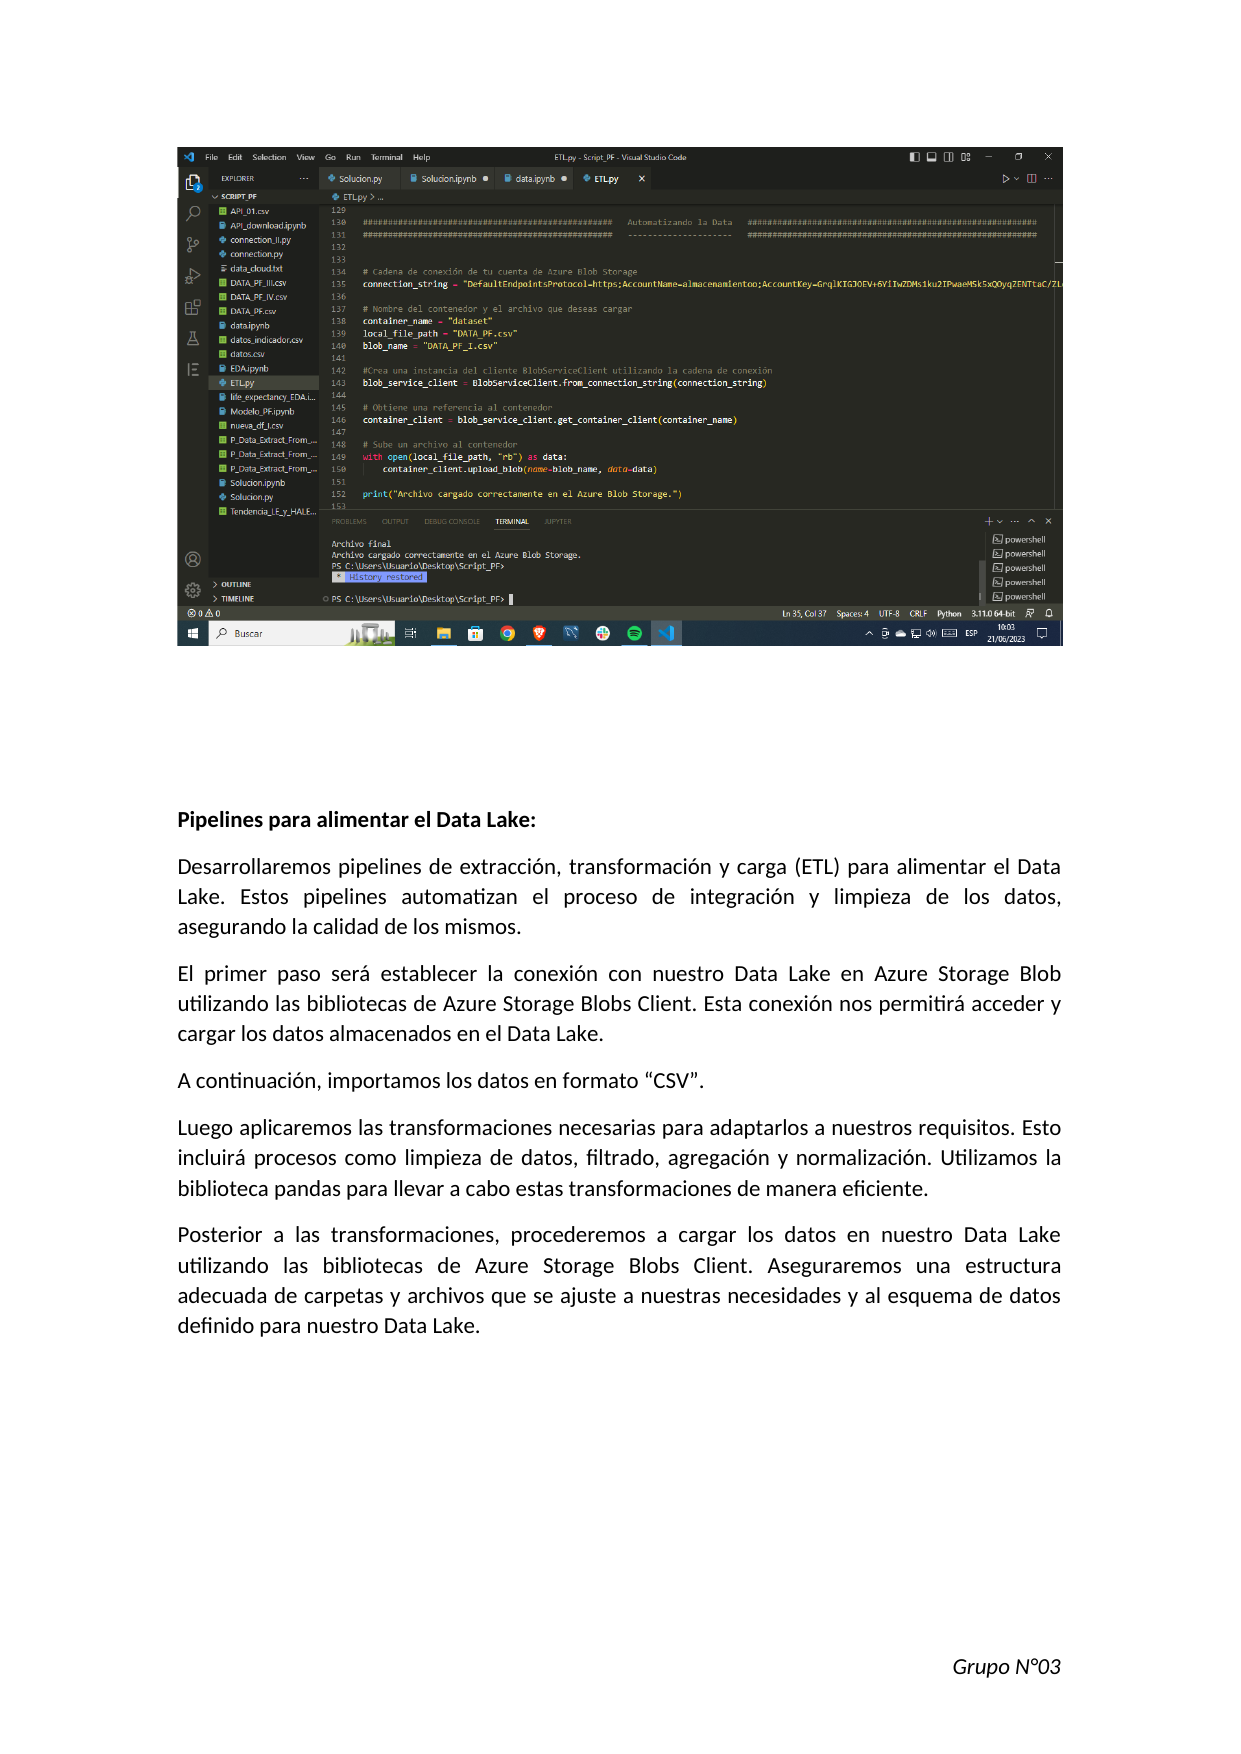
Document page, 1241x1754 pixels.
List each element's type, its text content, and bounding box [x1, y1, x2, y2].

text Posterior a las transformaciones, procederemos a cargar los datos en nuestro Data Lake utilizando las bibliotecas de Azure Storage Blobs Client. Aseguraremos una estructura adecuada de carpetas y archivos que se ajuste a nuestras necesidades y al esquema de datos definido para nuestro Data Lake. [177, 1221, 1063, 1339]
text El primer paso será establecer la conexión con nuestro Data Lake en Azure Storage Blob utilizando las bibliotecas de Azure Storage Blobs Client. Esta conexión nos permitirá acceder y cargar los datos almacenados en el Data Lake. [177, 959, 1063, 1048]
text Desarrollaremos pipelines de extracción, transformación y carga (ETL) para alimentar el Data Lake. Estos pipelines automatizan el proceso de integración y limpieza de los datos, asegurando la calidad de los mismos. [177, 852, 1063, 940]
text Pipelines para alimentar el Data Lake: [177, 805, 1063, 833]
picture [177, 147, 1063, 646]
text A continuación, importamos los datos en formato “CSV”. [177, 1066, 1063, 1094]
text Luego aplicaremos las transformaciones necesarias para adaptarlos a nuestros requisitos. Esto incluirá procesos como limpieza de datos, filtrado, agregación y normalización. Utilizamos la biblioteca pandas para llevar a cabo estas transformaciones de manera eficiente. [177, 1113, 1063, 1202]
